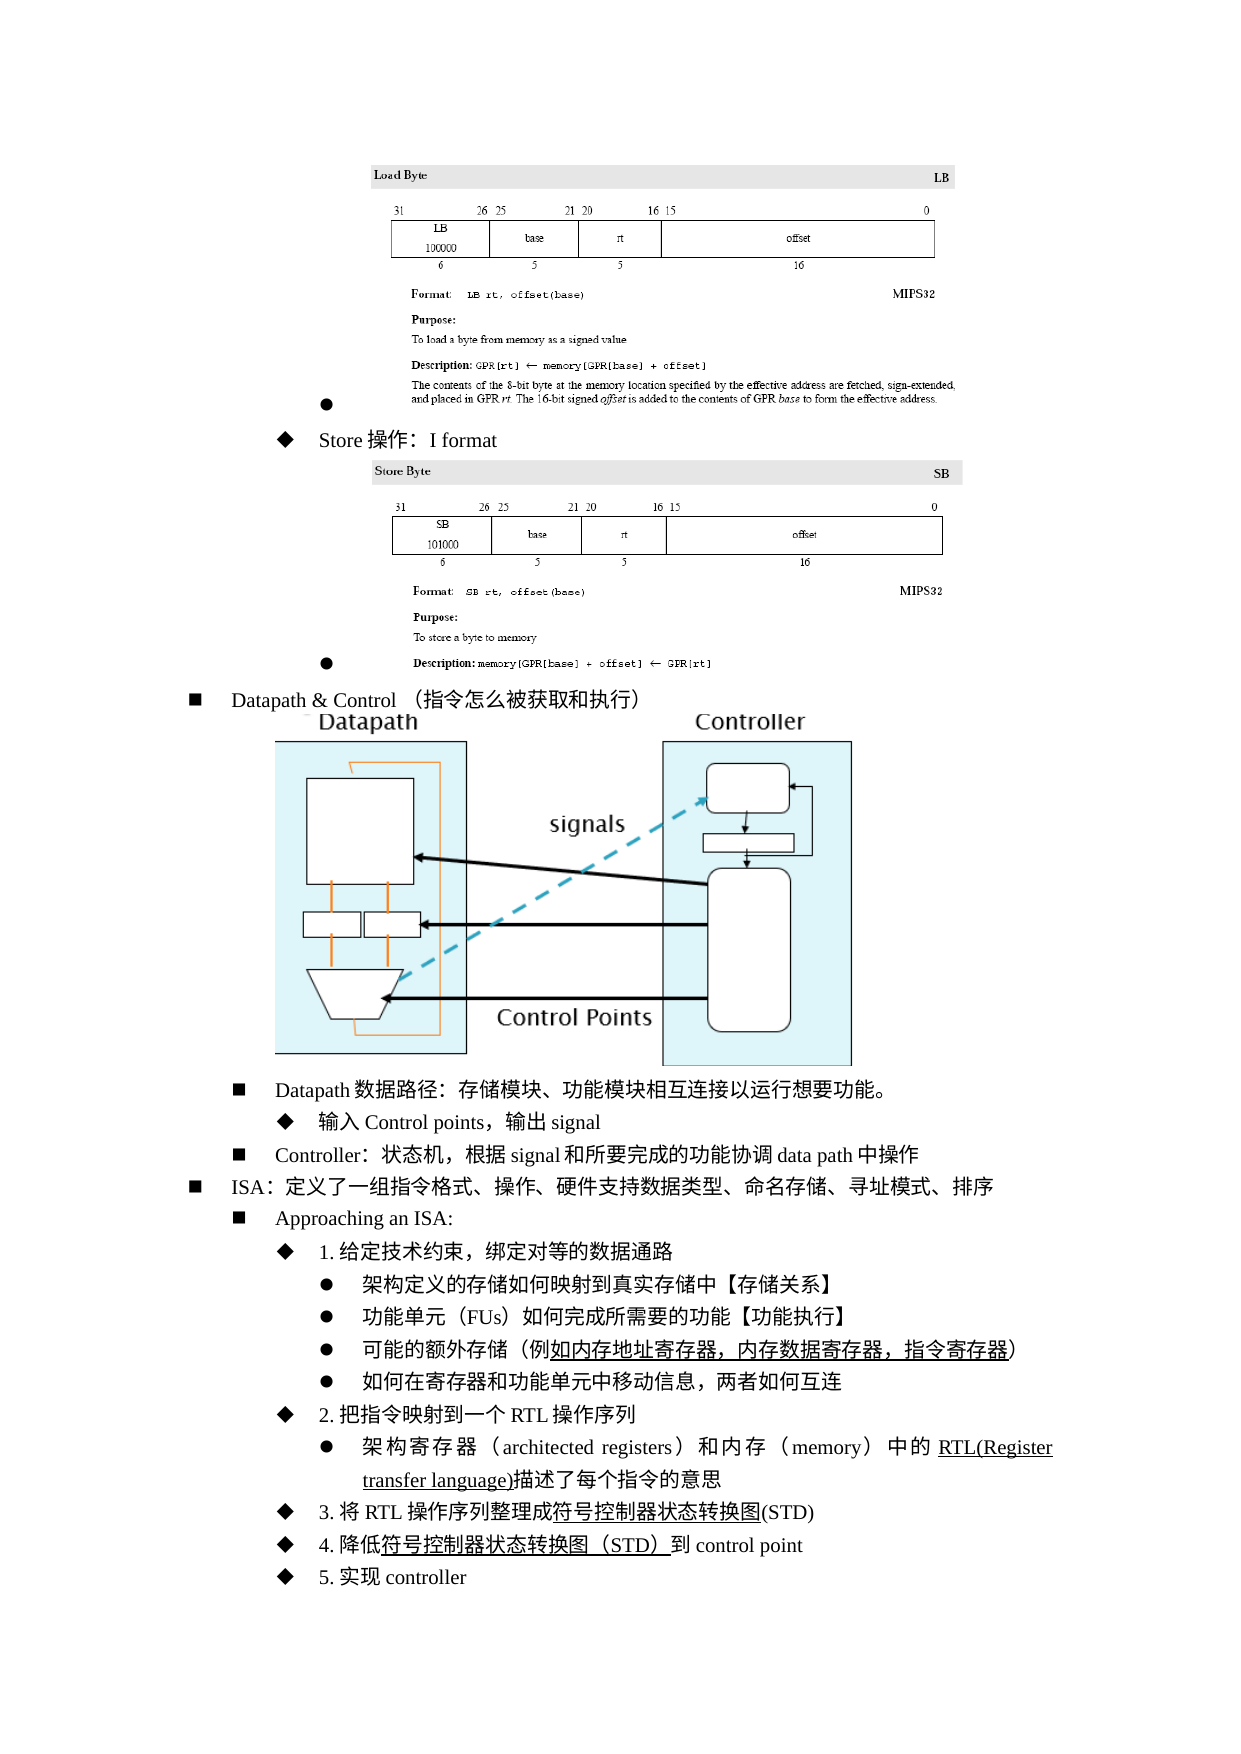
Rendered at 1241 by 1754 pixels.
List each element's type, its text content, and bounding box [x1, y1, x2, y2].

list Controller：状态机，根据signal和所要完成的功能协调data path中操作 [231, 1137, 1053, 1169]
list Store操作：I format [275, 422, 1053, 454]
picture [362, 165, 964, 412]
list Approaching an ISA: [231, 1202, 1053, 1234]
list 2. 把指令映射到一个RTL操作序列 [275, 1397, 1053, 1429]
list 输入Control points，输出signal [275, 1104, 1053, 1137]
list Datapath数据路径：存储模块、功能模块相互连接以运行想要功能。 [231, 1072, 1053, 1104]
list 3. 将RTL操作序列整理成符号控制器状态转换图(STD) [275, 1494, 1053, 1527]
picture [275, 714, 864, 1066]
list 架构寄存器（architected registers）和内存（memory）中的RTL(Register transfer language)描述了每个指令的意思 [319, 1429, 1053, 1494]
list 1. 给定技术约束，绑定对等的数据通路 [275, 1234, 1053, 1267]
list 功能单元（FUs）如何完成所需要的功能【功能执行】 [319, 1299, 1053, 1332]
list 如何在寄存器和功能单元中移动信息，两者如何互连 [319, 1364, 1053, 1397]
list 可能的额外存储（例如内存地址寄存器，内存数据寄存器，指令寄存器） [319, 1332, 1053, 1364]
list 架构定义的存储如何映射到真实存储中【存储关系】 [319, 1267, 1053, 1299]
list 4. 降低符号控制器状态转换图（STD）到control point [275, 1527, 1053, 1559]
list Datapath & Control （指令怎么被获取和执行） [187, 682, 1053, 714]
picture [362, 459, 963, 671]
list 5. 实现controller [275, 1559, 1053, 1592]
list ISA：定义了一组指令格式、操作、硬件支持数据类型、命名存储、寻址模式、排序 [187, 1169, 1053, 1202]
